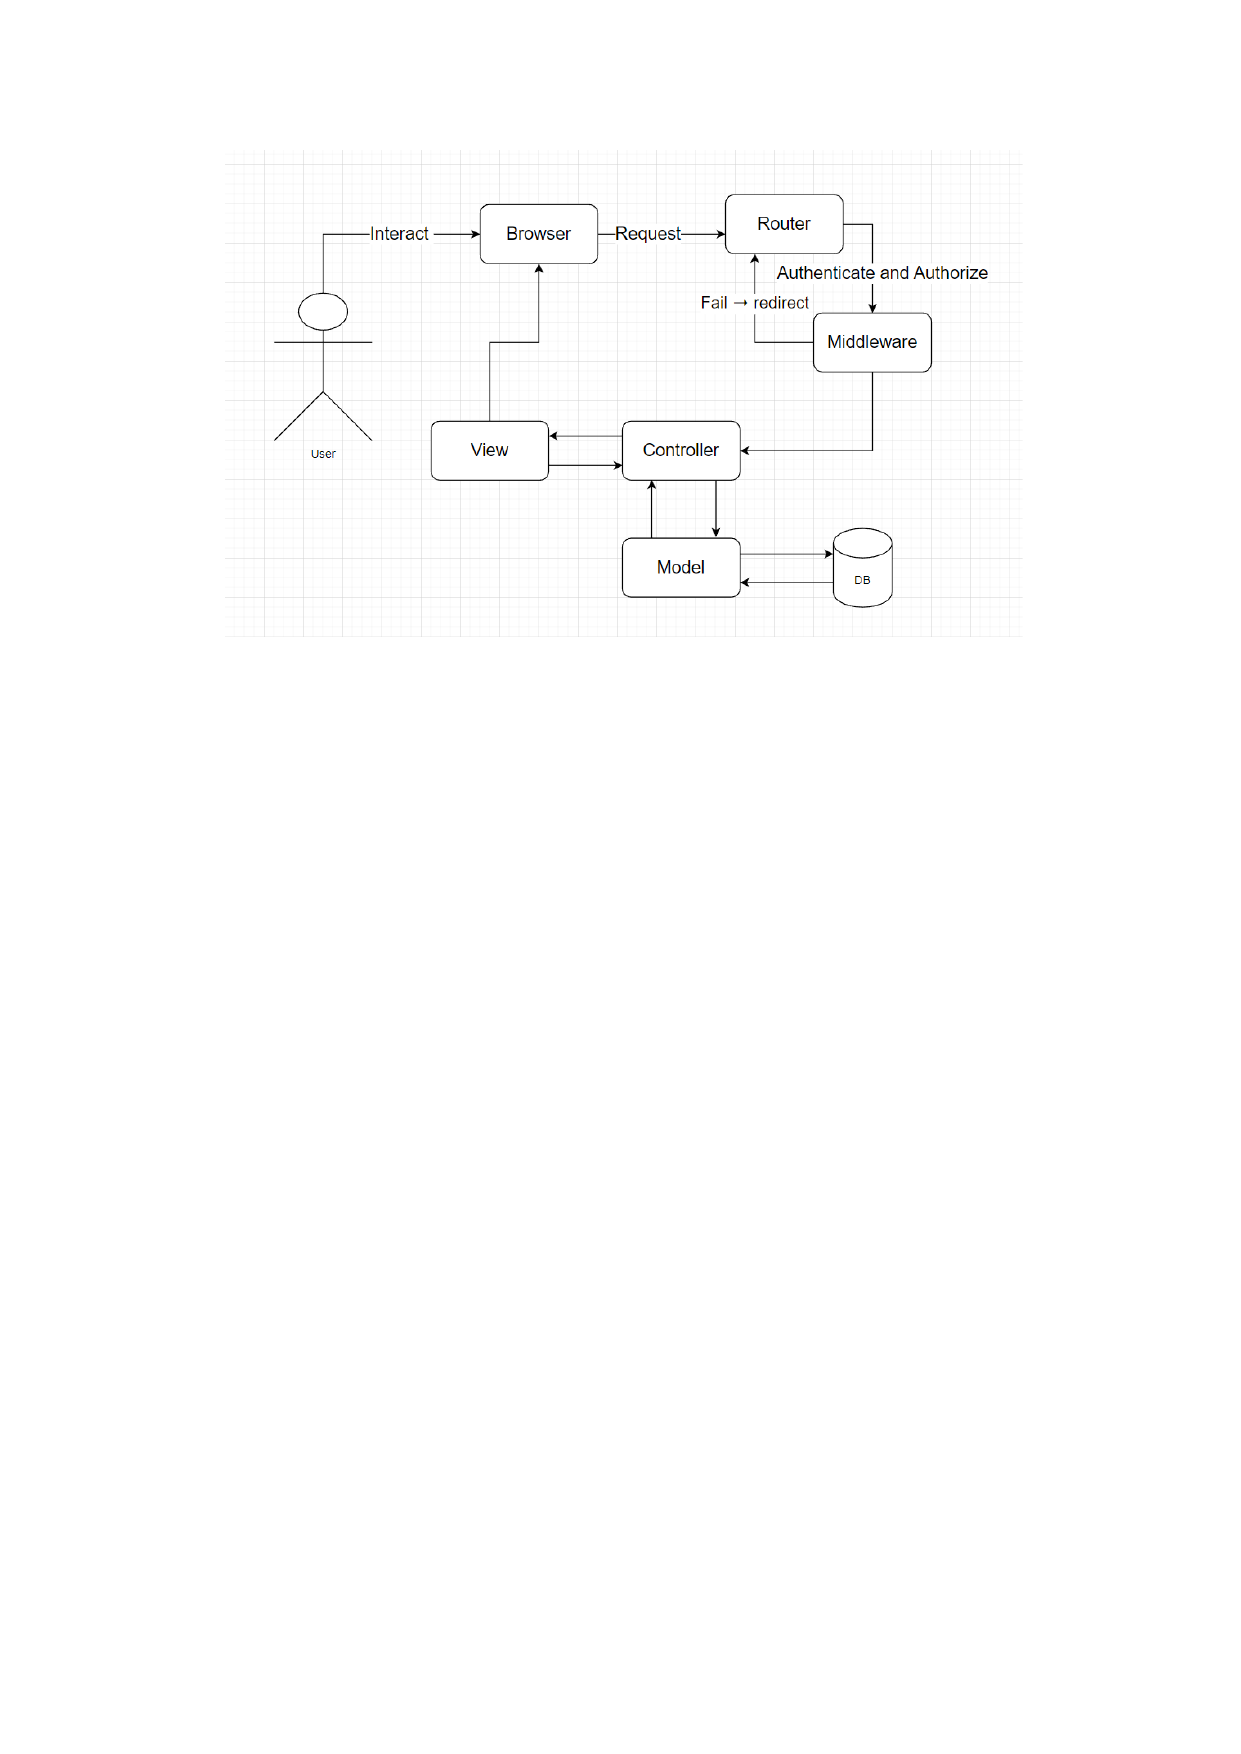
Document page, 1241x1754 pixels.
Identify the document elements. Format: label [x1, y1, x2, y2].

picture [225, 150, 1023, 637]
